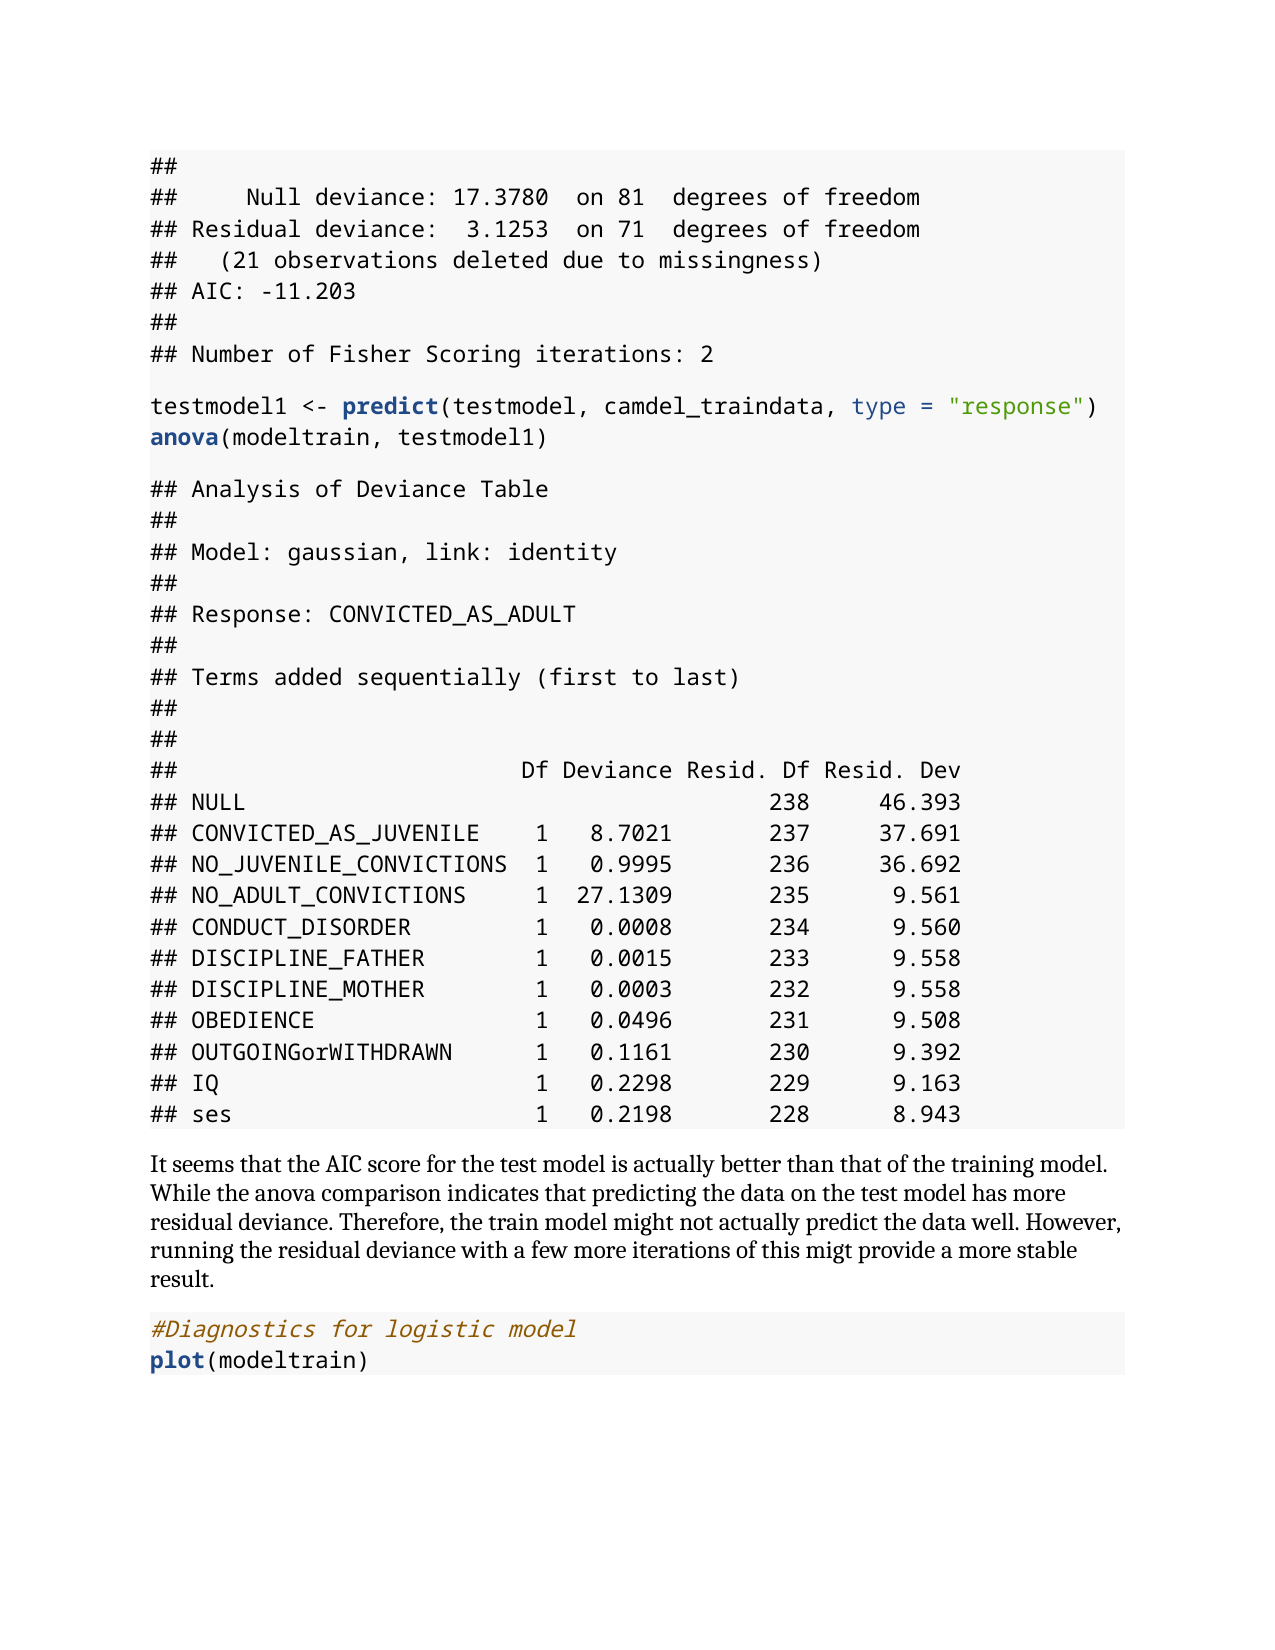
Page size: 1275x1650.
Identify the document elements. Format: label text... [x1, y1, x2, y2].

text testmodel1 <- predict(testmodel, camdel_traindata, type = "response") anova(modeltrain, testmodel1) [150, 389, 1125, 452]
text ## Analysis of Deviance Table ## ## Model: gaussian, link: identity ## ## Response: CONVICTED_AS_ADULT ## ## Terms added sequentially (first to last) ## ## ## Df Deviance Resid. Df Resid. Dev ## NULL 238 46.393 ## CONVICTED_AS_JUVENILE 1 8.7021 237 37.691 ## NO_JUVENILE_CONVICTIONS 1 0.9995 236 36.692 ## NO_ADULT_CONVICTIONS 1 27.1309 235 9.561 ## CONDUCT_DISORDER 1 0.0008 234 9.560 ## DISCIPLINE_FATHER 1 0.0015 233 9.558 ## DISCIPLINE_MOTHER 1 0.0003 232 9.558 ## OBEDIENCE 1 0.0496 231 9.508 ## OUTGOINGorWITHDRAWN 1 0.1161 230 9.392 ## IQ 1 0.2298 229 9.163 ## ses 1 0.2198 228 8.943 [150, 473, 1125, 1129]
text #Diagnostics for logistic model plot(modeltrain) [150, 1312, 1125, 1375]
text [150, 150, 1125, 369]
text It seems that the AIC score for the test model is actually better than that of the training model. While the anova comparison indicates that predicting the data on the test model has more residual deviance. Therefore, the train model might not actually predict the data well. However, running the residual deviance with a few more iterations of this migt provide a more stable result. [150, 1150, 1125, 1294]
